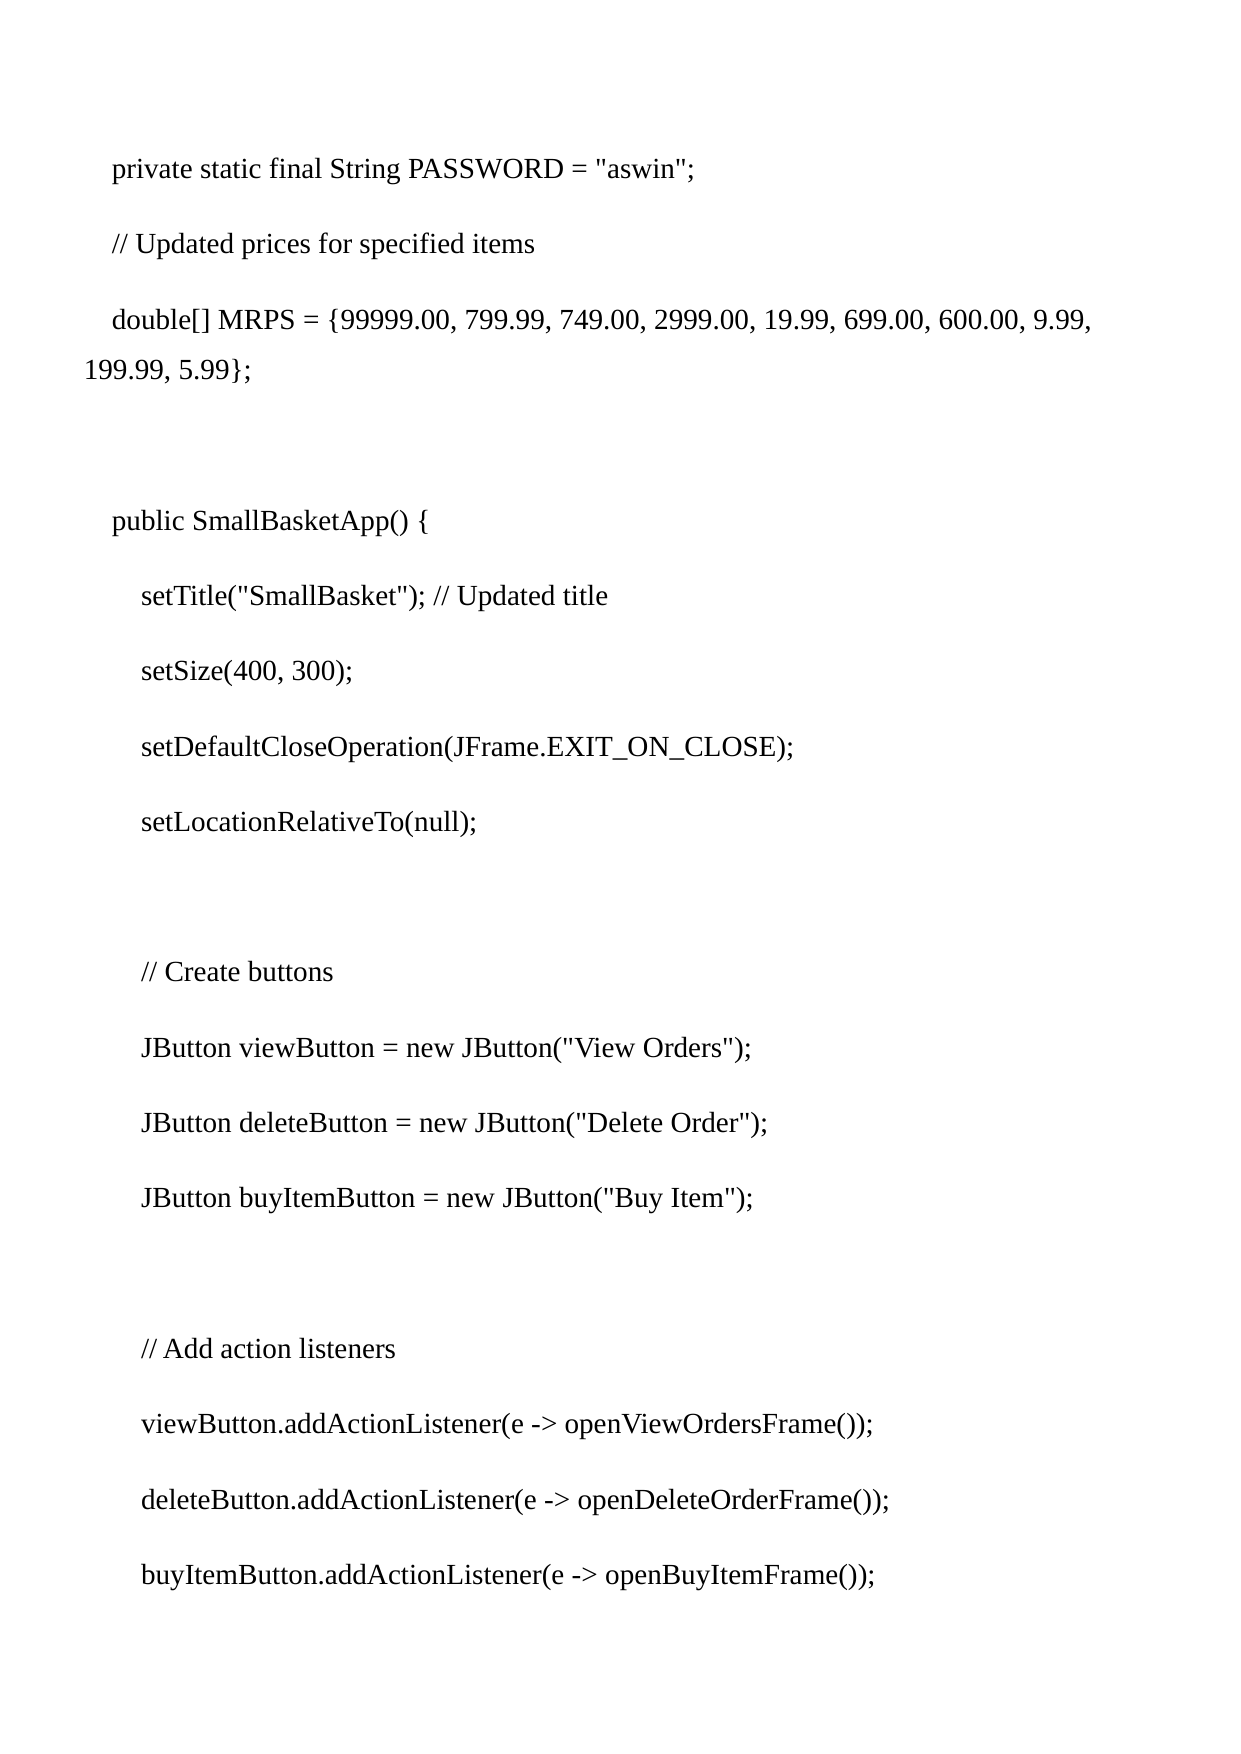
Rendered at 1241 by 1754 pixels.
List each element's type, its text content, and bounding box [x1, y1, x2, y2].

text JButton deleteButton = new JButton("Delete Order"); [82, 1105, 1127, 1139]
text setSize(400, 300); [82, 653, 1127, 687]
text deleteButton.addActionListener(e -> openDeleteOrderFrame()); [82, 1482, 1127, 1515]
text private static final String PASSWORD = "aswin"; [82, 151, 1127, 185]
text // Add action listeners [82, 1331, 1127, 1365]
text double[] MRPS = {99999.00, 799.99, 749.00, 2999.00, 19.99, 699.00, 600.00, 9.99, 199.99, 5.99}; [82, 302, 1127, 386]
text buyItemButton.addActionListener(e -> openBuyItemFrame()); [82, 1557, 1127, 1591]
text setDefaultCloseOperation(JFrame.EXIT_ON_CLOSE); [82, 729, 1127, 762]
text JButton buyItemButton = new JButton("Buy Item"); [82, 1181, 1127, 1214]
text // Updated prices for specified items [82, 226, 1127, 260]
text // Create buttons [82, 954, 1127, 988]
text JButton viewButton = new JButton("View Orders"); [82, 1030, 1127, 1063]
text viewButton.addActionListener(e -> openViewOrdersFrame()); [82, 1406, 1127, 1440]
text public SmallBasketApp() { [82, 503, 1127, 536]
text setLocationRelativeTo(null); [82, 804, 1127, 837]
text setTitle("SmallBasket"); // Updated title [82, 578, 1127, 612]
